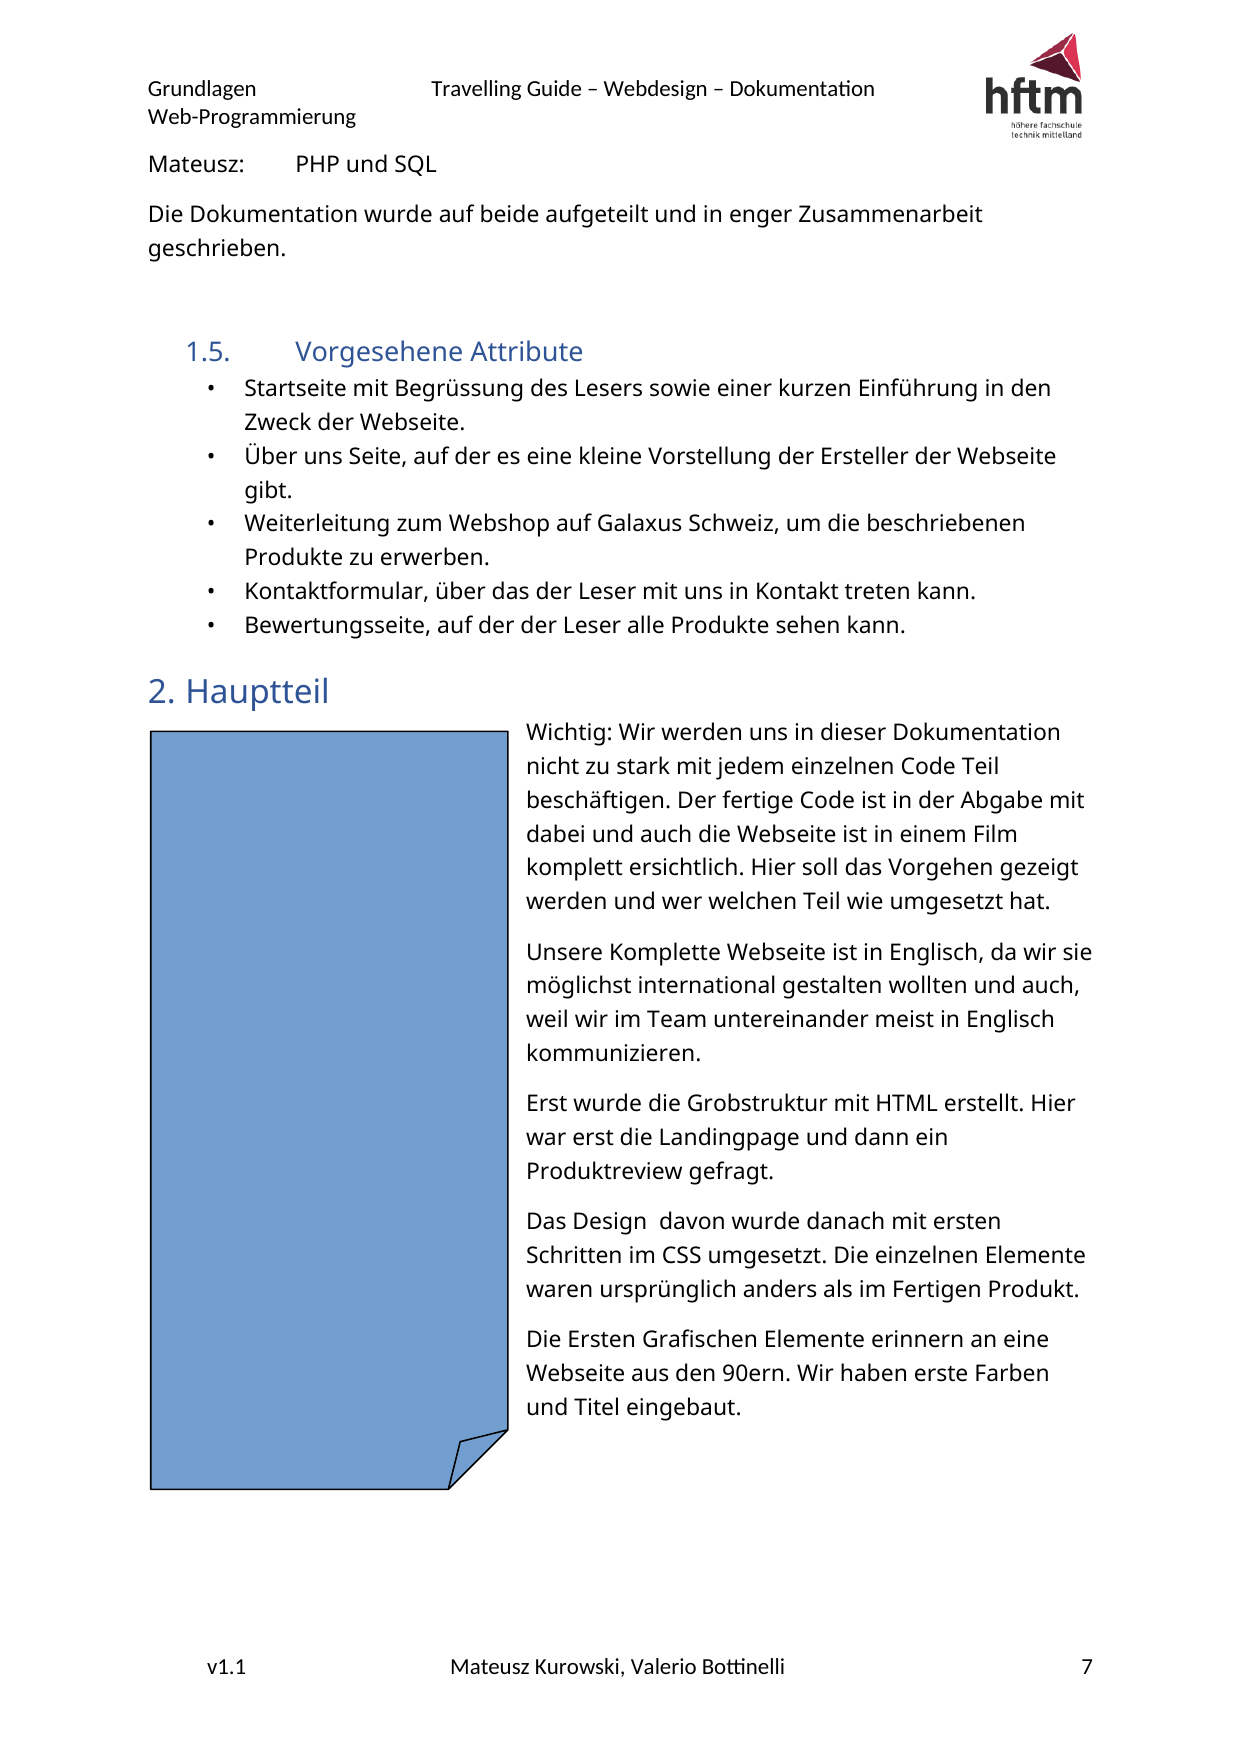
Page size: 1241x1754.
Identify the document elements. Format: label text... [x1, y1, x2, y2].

list Über uns Seite, auf der es eine kleine Vorstellung der Ersteller der Webseite gibt. [207, 440, 1093, 505]
list Startseite mit Begrüssung des Lesers sowie einer kurzen Einführung in den Zweck der Webseite. [207, 372, 1093, 437]
subtitle Hauptteil [148, 667, 1093, 713]
text Die Ersten Grafischen Elemente erinnern an eine Webseite aus den 90ern. Wir haben erste Farben und Titel eingebaut. [509, 1323, 1093, 1422]
text Mateusz: PHP und SQL [148, 148, 1093, 179]
text Die Dokumentation wurde auf beide aufgeteilt und in enger Zusammenarbeit geschrieben. [148, 198, 1093, 263]
text Das Design davon wurde danach mit ersten Schritten im CSS umgesetzt. Die einzelnen Elemente waren ursprünglich anders als im Fertigen Produkt. [509, 1205, 1093, 1304]
list Kontaktformular, über das der Leser mit uns in Kontakt treten kann. [207, 575, 1093, 606]
text Unsere Komplette Webseite ist in Englisch, da wir sie möglichst international gestalten wollten und auch, weil wir im Team untereinander meist in Englisch kommunizieren. [509, 936, 1093, 1068]
subtitle Vorgesehene Attribute [185, 333, 1093, 369]
picture [976, 24, 1089, 144]
text Wichtig: Wir werden uns in dieser Dokumentation nicht zu stark mit jedem einzelnen Code Teil beschäftigen. Der fertige Code ist in der Abgabe mit dabei und auch die Webseite ist in einem Film komplett ersichtlich. Hier soll das Vorgehen gezeigt werden und wer welchen Teil wie umgesetzt hat. [148, 716, 1093, 916]
text Erst wurde die Grobstruktur mit HTML erstellt. Hier war erst die Landingpage und dann ein Produktreview gefragt. [509, 1087, 1093, 1186]
list Weiterleitung zum Webshop auf Galaxus Schweiz, um die beschriebenen Produkte zu erwerben. [207, 507, 1093, 572]
list Bewertungsseite, auf der der Leser alle Produkte sehen kann. [207, 609, 1093, 640]
